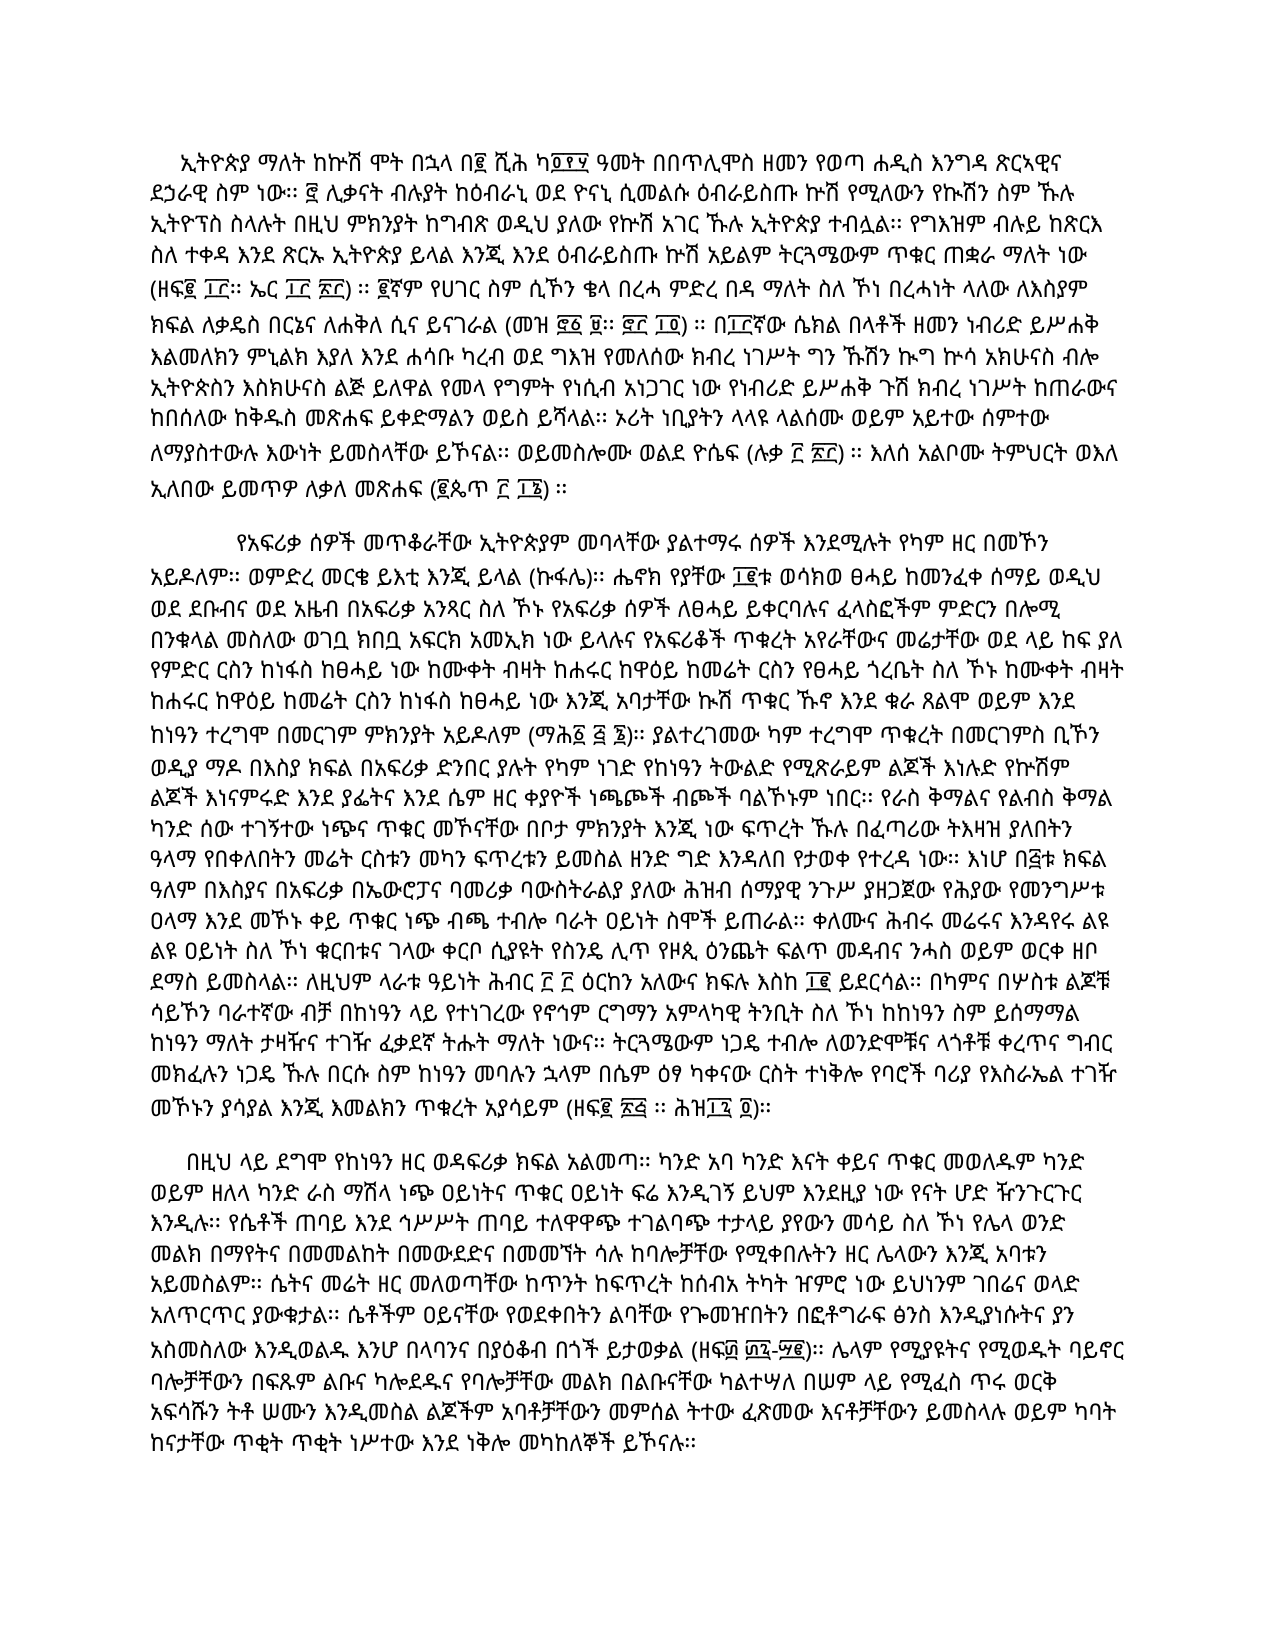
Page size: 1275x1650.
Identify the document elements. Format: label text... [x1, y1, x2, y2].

text ኢትዮጵያ ማለት ከኵሽ ሞት በኋላ በ፪ ሺሕ ካ፬፻፶ ዓመት በበጥሊሞስ ዘመን የወጣ ሐዲስ እንግዳ ጽርኣዊና ደኃራዊ ስም ነው፡፡ ፸ ሊቃናት ብሉያት ከዕብራኒ ወደ ዮናኒ ሲመልሱ ዕብራይስጡ ኵሽ የሚለውን የኲሽን ስም ኹሉ ኢትዮፕስ ስላሉት በዚህ ምክንያት ከግብጽ ወዲህ ያለው የኵሽ አገር ኹሉ ኢትዮጵያ ተብሏል፡፡ የግእዝም ብሉይ ከጽርእ ስለ ተቀዳ እንደ ጽርኡ ኢትዮጵያ ይላል እንጂ እንደ ዕብራይስጡ ኵሽ አይልም ትርጓሜውም ጥቁር ጠቋራ ማለት ነው (ዘፍ፪ ፲፫፡፡ ኤር ፲፫ ፳፫) ፡፡ ፪ኛም የሀገር ስም ሲኾን ቄላ በረሓ ምድረ በዳ ማለት ስለ ኾነ በረሓነት ላለው ለእስያም ክፍል ለቃዴስ በርኔና ለሐቅለ ሲና ይናገራል (መዝ ፸፩ ፱፡፡ ፸፫ ፲፬) ፡፡ በ፲፫ኛው ሴክል በላቶች ዘመን ነብሪድ ይሥሐቅ እልመለክን ምኒልክ እያለ እንደ ሐሳቡ ካረብ ወደ ግእዝ የመለሰው ክብረ ነገሥት ግን ኹሽን ኲግ ኵሳ አክሁናስ ብሎ ኢትዮጵስን እስክሁናስ ልጅ ይለዋል የመላ የግምት የነሲብ አነጋገር ነው የነብሪድ ይሥሐቅ ጉሽ ክብረ ነገሥት ከጠራውና ከበሰለው ከቅዱስ መጽሐፍ ይቀድማልን ወይስ ይሻላል፡፡ ኦሪት ነቢያትን ላላዩ ላልሰሙ ወይም አይተው ሰምተው ለማያስተውሉ እውነት ይመስላቸው ይኾናል፡፡ ወይመስሎሙ ወልደ ዮሴፍ (ሉቃ ፫ ፳፫) ፡፡ እለሰ አልቦሙ ትምህርት ወእለ ኢለበው ይመጥዎ ለቃለ መጽሐፍ (፪ጴጥ ፫ ፲፮) ፡፡ [150, 150, 1125, 504]
text በዚህ ላይ ደግሞ የከነዓን ዘር ወዳፍሪቃ ክፍል አልመጣ፡፡ ካንድ አባ ካንድ እናት ቀይና ጥቁር መወለዱም ካንድ ወይም ዘለላ ካንድ ራስ ማሽላ ነጭ ዐይነትና ጥቁር ዐይነት ፍሬ እንዲገኝ ይህም እንደዚያ ነው የናት ሆድ ዥንጉርጉር እንዲሉ፡፡ የሴቶች ጠባይ እንደ ኅሥሥት ጠባይ ተለዋዋጭ ተገልባጭ ተታላይ ያየውን መሳይ ስለ ኾነ የሌላ ወንድ መልክ በማየትና በመመልከት በመውደድና በመመኘት ሳሉ ከባሎቻቸው የሚቀበሉትን ዘር ሌላውን እንጂ አባቱን አይመስልም፡፡ ሴትና መሬት ዘር መለወጣቸው ከጥንት ከፍጥረት ከሰብአ ትካት ዠምሮ ነው ይህነንም ገበሬና ወላድ አለጥርጥር ያውቁታል፡፡ ሴቶችም ዐይናቸው የወደቀበትን ልባቸው የጐመዠበትን በፎቶግራፍ ፅንስ እንዲያነሱትና ያን አስመስለው እንዲወልዱ እንሆ በላባንና በያዕቆብ በጎች ይታወቃል (ዘፍ፴ ፴፯-፵፪)፡፡ ሌላም የሚያዩትና የሚወዱት ባይኖር ባሎቻቸውን በፍጹም ልቡና ካሎደዱና የባሎቻቸው መልክ በልቡናቸው ካልተሣለ በሠም ላይ የሚፈስ ጥሩ ወርቅ አፍሳሹን ትቶ ሠሙን እንዲመስል ልጆችም አባቶቻቸውን መምሰል ትተው ፈጽመው እናቶቻቸውን ይመስላሉ ወይም ካባት ከናታቸው ጥቂት ጥቂት ነሥተው እንደ ነቅሎ መካከለኞች ይኾናሉ፡፡ [150, 1149, 1125, 1457]
text የአፍሪቃ ሰዎች መጥቆራቸው ኢትዮጵያም መባላቸው ያልተማሩ ሰዎች እንደሚሉት የካም ዘር በመኾን አይዶለም፡፡ ወምድረ መርቄ ይእቲ እንጂ ይላል (ኩፋሌ)፡፡ ሔኖክ የያቸው ፲፪ቱ ወሳክወ ፀሓይ ከመንፈቀ ሰማይ ወዲህ ወደ ደቡብና ወደ አዜብ በአፍሪቃ አንጻር ስለ ኾኑ የአፍሪቃ ሰዎች ለፀሓይ ይቀርባሉና ፈላስፎችም ምድርን በሎሚ በንቁላል መስለው ወገቧ ክበቧ አፍርክ አመኢክ ነው ይላሉና የአፍሪቆች ጥቁረት አየራቸውና መሬታቸው ወደ ላይ ከፍ ያለ የምድር ርስን ከነፋስ ከፀሓይ ነው ከሙቀት ብዛት ከሐሩር ከዋዕይ ከመሬት ርስን የፀሓይ ጎረቤት ስለ ኾኑ ከሙቀት ብዛት ከሐሩር ከዋዕይ ከመሬት ርስን ከነፋስ ከፀሓይ ነው እንጂ አባታቸው ኲሽ ጥቁር ኹኖ እንደ ቁራ ጸልሞ ወይም እንደ ከነዓን ተረግሞ በመርገም ምክንያት አይዶለም (ማሕ፩ ፭ ፮)፡፡ ያልተረገመው ካም ተረግሞ ጥቁረት በመርገምስ ቢኾን ወዲያ ማዶ በእስያ ክፍል በአፍሪቃ ድንበር ያሉት የካም ነገድ የከነዓን ትውልድ የሚጽራይም ልጆች እነሉድ የኵሽም ልጆች እነናምሩድ እንደ ያፌትና እንደ ሴም ዘር ቀያዮች ነጫጮች ብጮች ባልኾኑም ነበር፡፡ የራስ ቅማልና የልብስ ቅማል ካንድ ሰው ተገኝተው ነጭና ጥቁር መኾናቸው በቦታ ምክንያት እንጂ ነው ፍጥረት ኹሉ በፈጣሪው ትእዛዝ ያለበትን ዓላማ የበቀለበትን መሬት ርስቱን መካን ፍጥረቱን ይመስል ዘንድ ግድ እንዳለበ የታወቀ የተረዳ ነው፡፡ እነሆ በ፭ቱ ክፍል ዓለም በእስያና በአፍሪቃ በኤውሮፓና ባመሪቃ ባውስትራልያ ያለው ሕዝብ ሰማያዊ ንጉሥ ያዘጋጀው የሕያው የመንግሥቱ ዐላማ እንደ መኾኑ ቀይ ጥቁር ነጭ ብጫ ተብሎ ባራት ዐይነት ስሞች ይጠራል፡፡ ቀለሙና ሕብሩ መሬሩና እንዳየሩ ልዩ ልዩ ዐይነት ስለ ኾነ ቁርበቱና ገላው ቀርቦ ሲያዩት የስንዴ ሊጥ የዞጲ ዕንጨት ፍልጥ መዳብና ንሓስ ወይም ወርቀ ዘቦ ደማስ ይመስላል፡፡ ለዚህም ላራቱ ዓይነት ሕብር ፫ ፫ ዕርከን አለውና ክፍሉ እስከ ፲፪ ይደርሳል፡፡ በካምና በሦስቱ ልጆቹ ሳይኾን ባራተኛው ብቻ በከነዓን ላይ የተነገረው የኖኅም ርግማን አምላካዊ ትንቢት ስለ ኾነ ከከነዓን ስም ይሰማማል ከነዓን ማለት ታዛዥና ተገዥ ፈቃደኛ ትሑት ማለት ነውና፡፡ ትርጓሜውም ነጋዴ ተብሎ ለወንድሞቹና ላጎቶቹ ቀረጥና ግብር መክፈሉን ነጋዴ ኹሉ በርሱ ስም ከነዓን መባሉን ኋላም በሴም ዕፃ ካቀናው ርስት ተነቅሎ የባሮች ባሪያ የእስራኤል ተገዥ መኾኑን ያሳያል እንጂ እመልክን ጥቁረት አያሳይም (ዘፍ፪ ፳፭ ፡፡ ሕዝ፲፯ ፬)፡፡ [150, 530, 1125, 1123]
